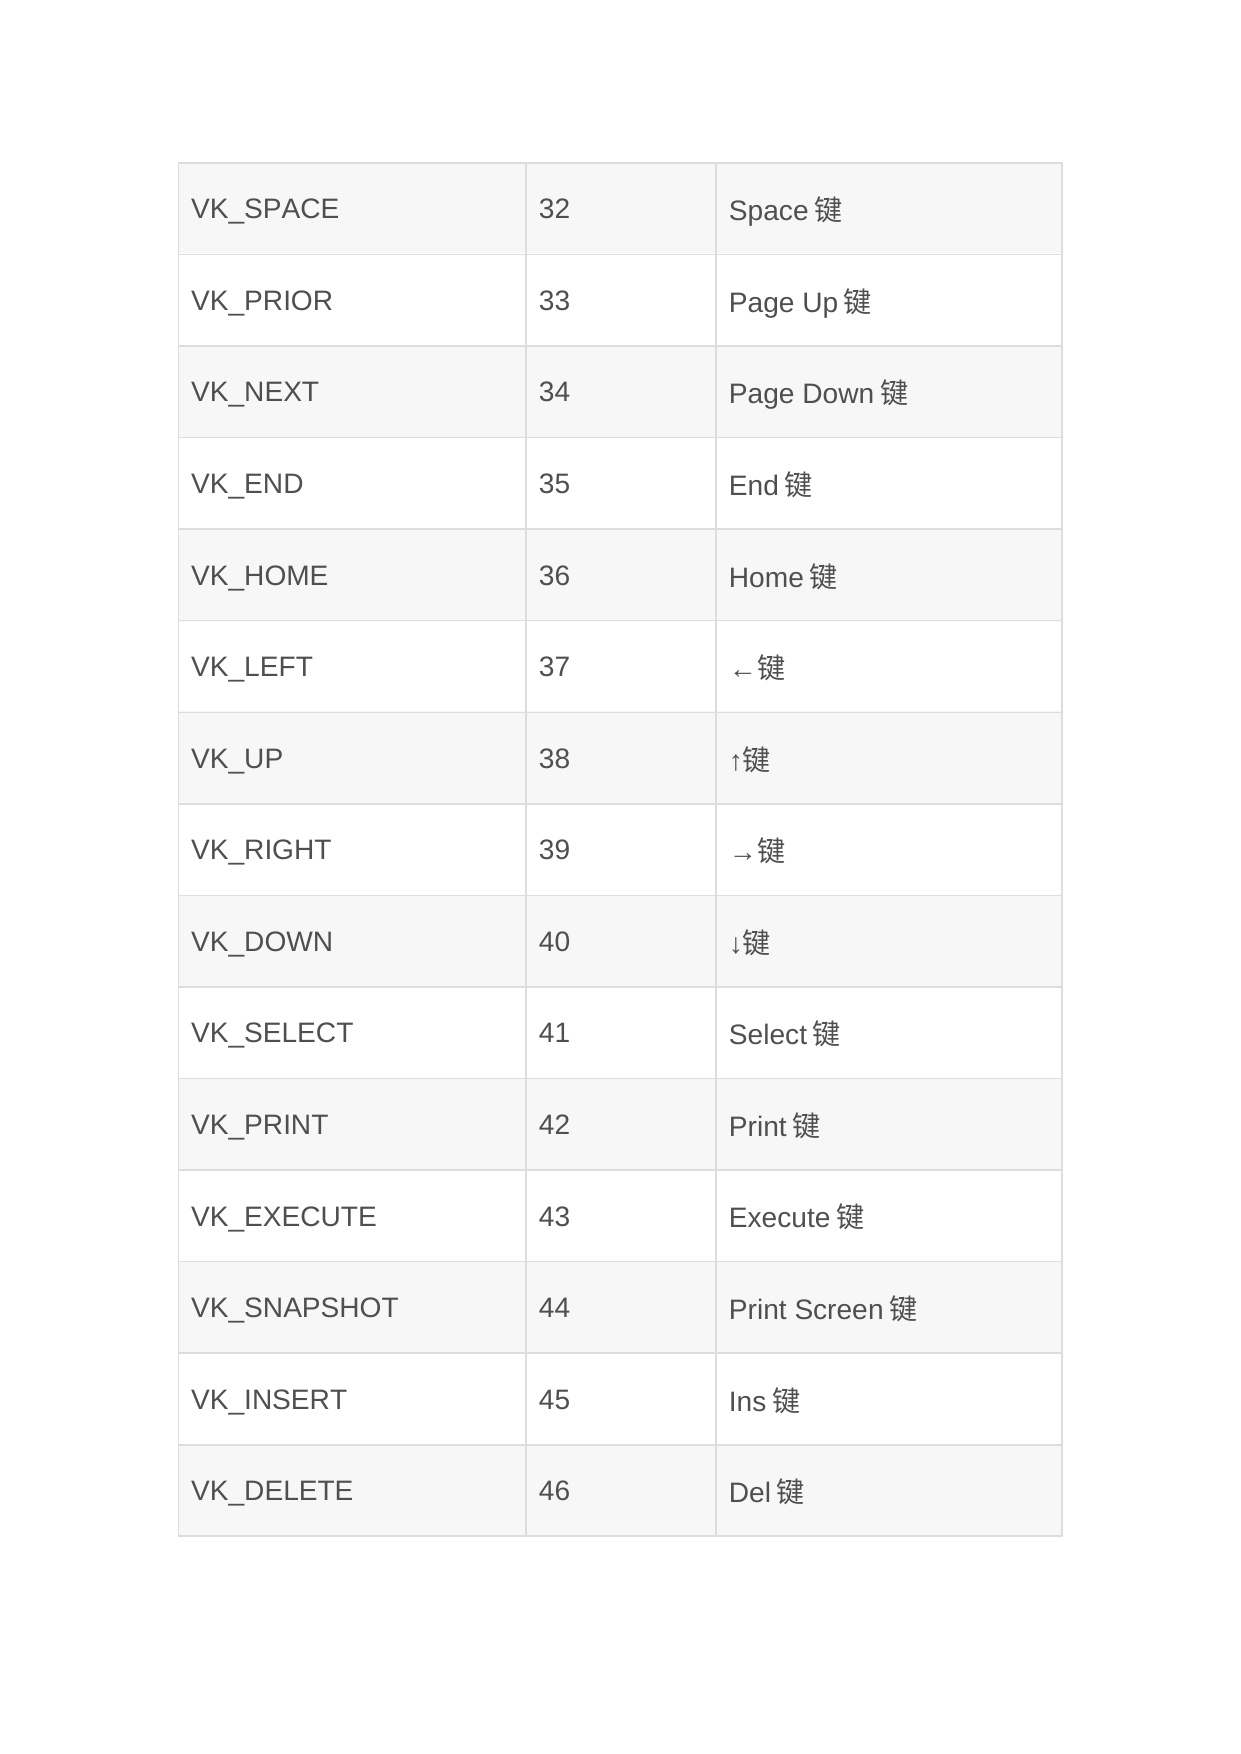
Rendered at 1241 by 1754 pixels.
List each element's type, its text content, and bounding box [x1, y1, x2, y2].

table_cell →键 [717, 805, 1061, 894]
table_cell Select键 [717, 988, 1061, 1078]
table_cell Page Down键 [717, 347, 1061, 437]
table_cell ↑键 [717, 713, 1061, 803]
table_cell Space键 [717, 164, 1061, 253]
table_cell VK_PRINT [179, 1079, 525, 1169]
table_cell 40 [527, 896, 715, 986]
table_cell VK_INSERT [179, 1354, 525, 1444]
table_cell 34 [527, 347, 715, 437]
table_cell VK_SNAPSHOT [179, 1262, 525, 1352]
table_cell VK_DOWN [179, 896, 525, 986]
table_cell 36 [527, 530, 715, 620]
table_cell VK_LEFT [179, 621, 525, 711]
table_cell Ins键 [717, 1354, 1061, 1444]
table_cell VK_SELECT [179, 988, 525, 1078]
table_cell VK_PRIOR [179, 255, 525, 345]
table_cell 45 [527, 1354, 715, 1444]
table_cell 37 [527, 621, 715, 711]
table_cell 39 [527, 805, 715, 894]
table_cell 41 [527, 988, 715, 1078]
table_cell Print Screen键 [717, 1262, 1061, 1352]
table_cell VK_SPACE [179, 164, 525, 253]
table_cell Execute键 [717, 1171, 1061, 1261]
table_cell VK_DELETE [179, 1446, 525, 1535]
table_cell Print键 [717, 1079, 1061, 1169]
table_cell 42 [527, 1079, 715, 1169]
table_cell ↓键 [717, 896, 1061, 986]
table_cell VK_RIGHT [179, 805, 525, 894]
table_cell 35 [527, 438, 715, 528]
table_cell Del键 [717, 1446, 1061, 1535]
table_cell Page Up键 [717, 255, 1061, 345]
table_cell Home键 [717, 530, 1061, 620]
table_cell 38 [527, 713, 715, 803]
table_cell VK_END [179, 438, 525, 528]
table_cell End键 [717, 438, 1061, 528]
table_cell 33 [527, 255, 715, 345]
table_cell 44 [527, 1262, 715, 1352]
table_cell ←键 [717, 621, 1061, 711]
table_cell VK_HOME [179, 530, 525, 620]
table_cell 43 [527, 1171, 715, 1261]
table_cell VK_NEXT [179, 347, 525, 437]
table_cell VK_EXECUTE [179, 1171, 525, 1261]
table_cell VK_UP [179, 713, 525, 803]
table_cell 32 [527, 164, 715, 253]
table_cell 46 [527, 1446, 715, 1535]
